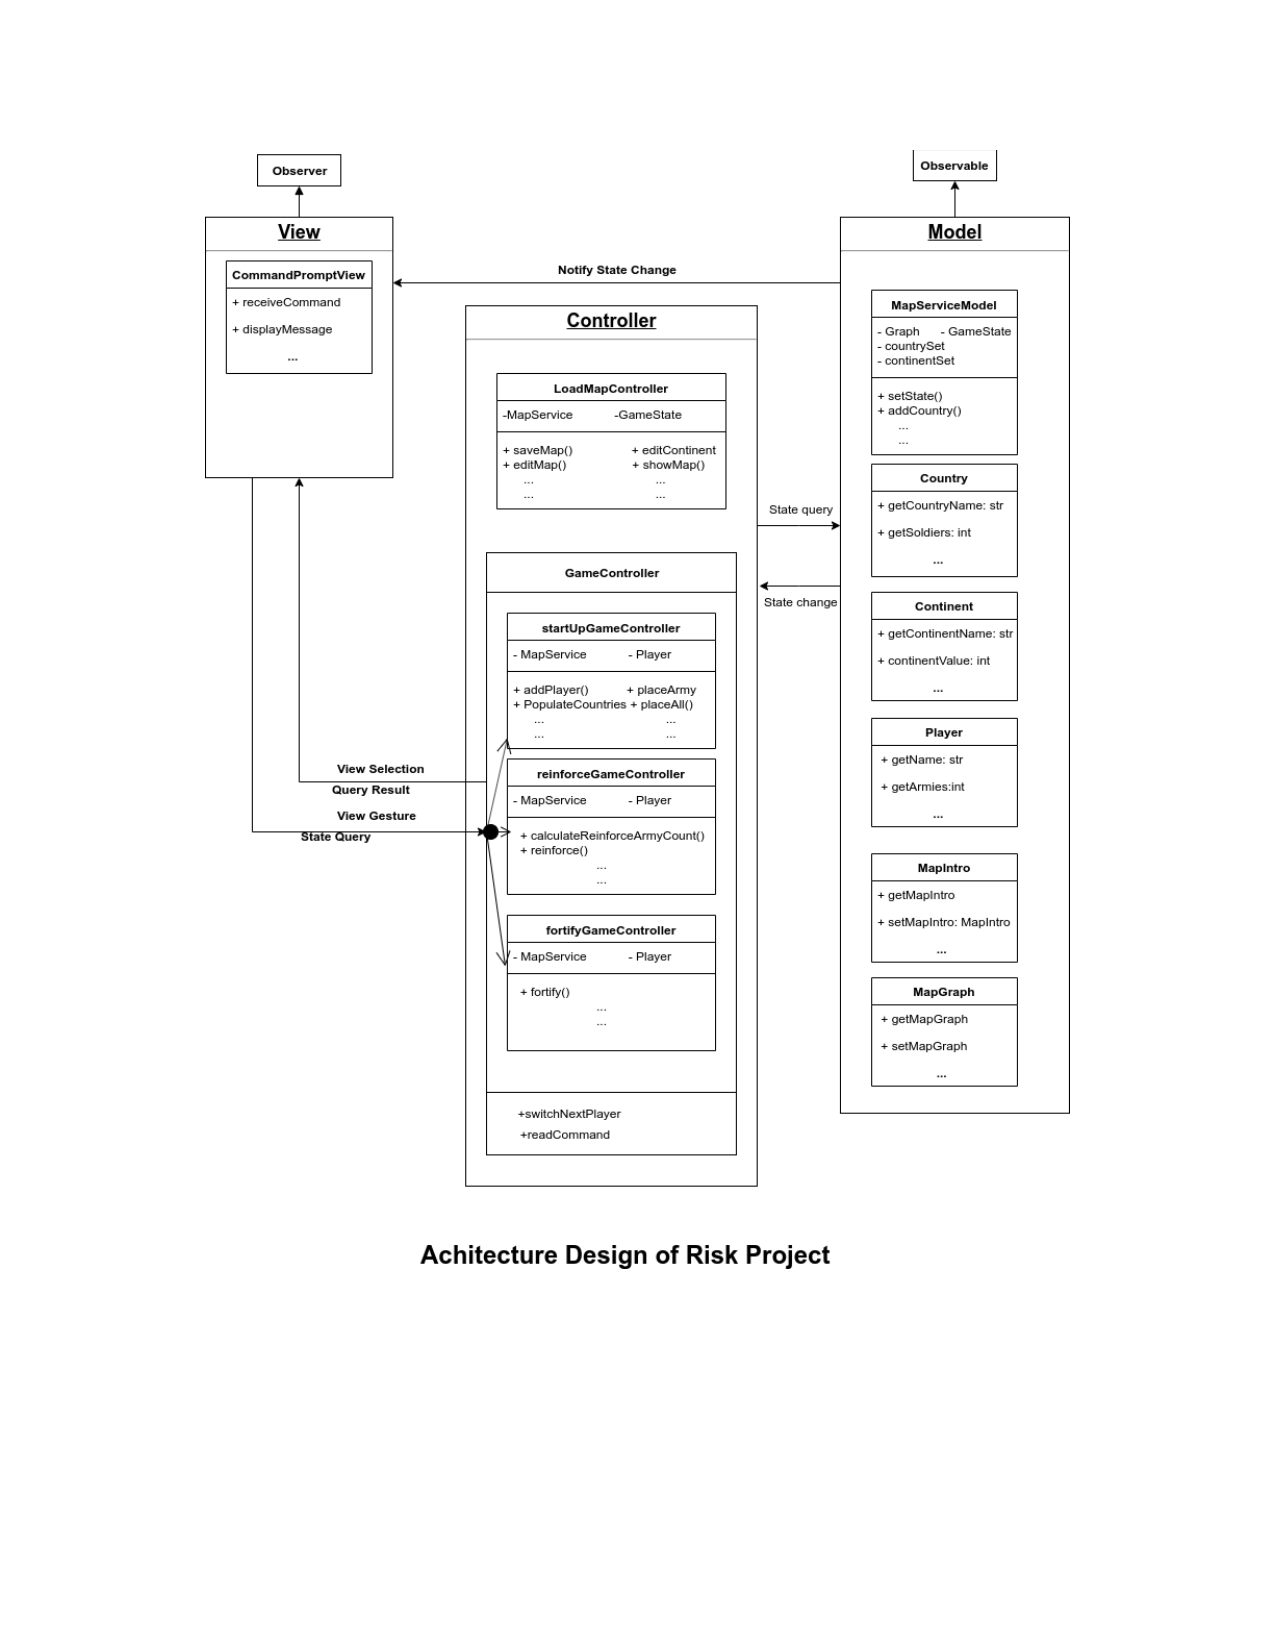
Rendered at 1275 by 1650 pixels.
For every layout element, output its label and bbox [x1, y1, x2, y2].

picture [205, 150, 1070, 1269]
